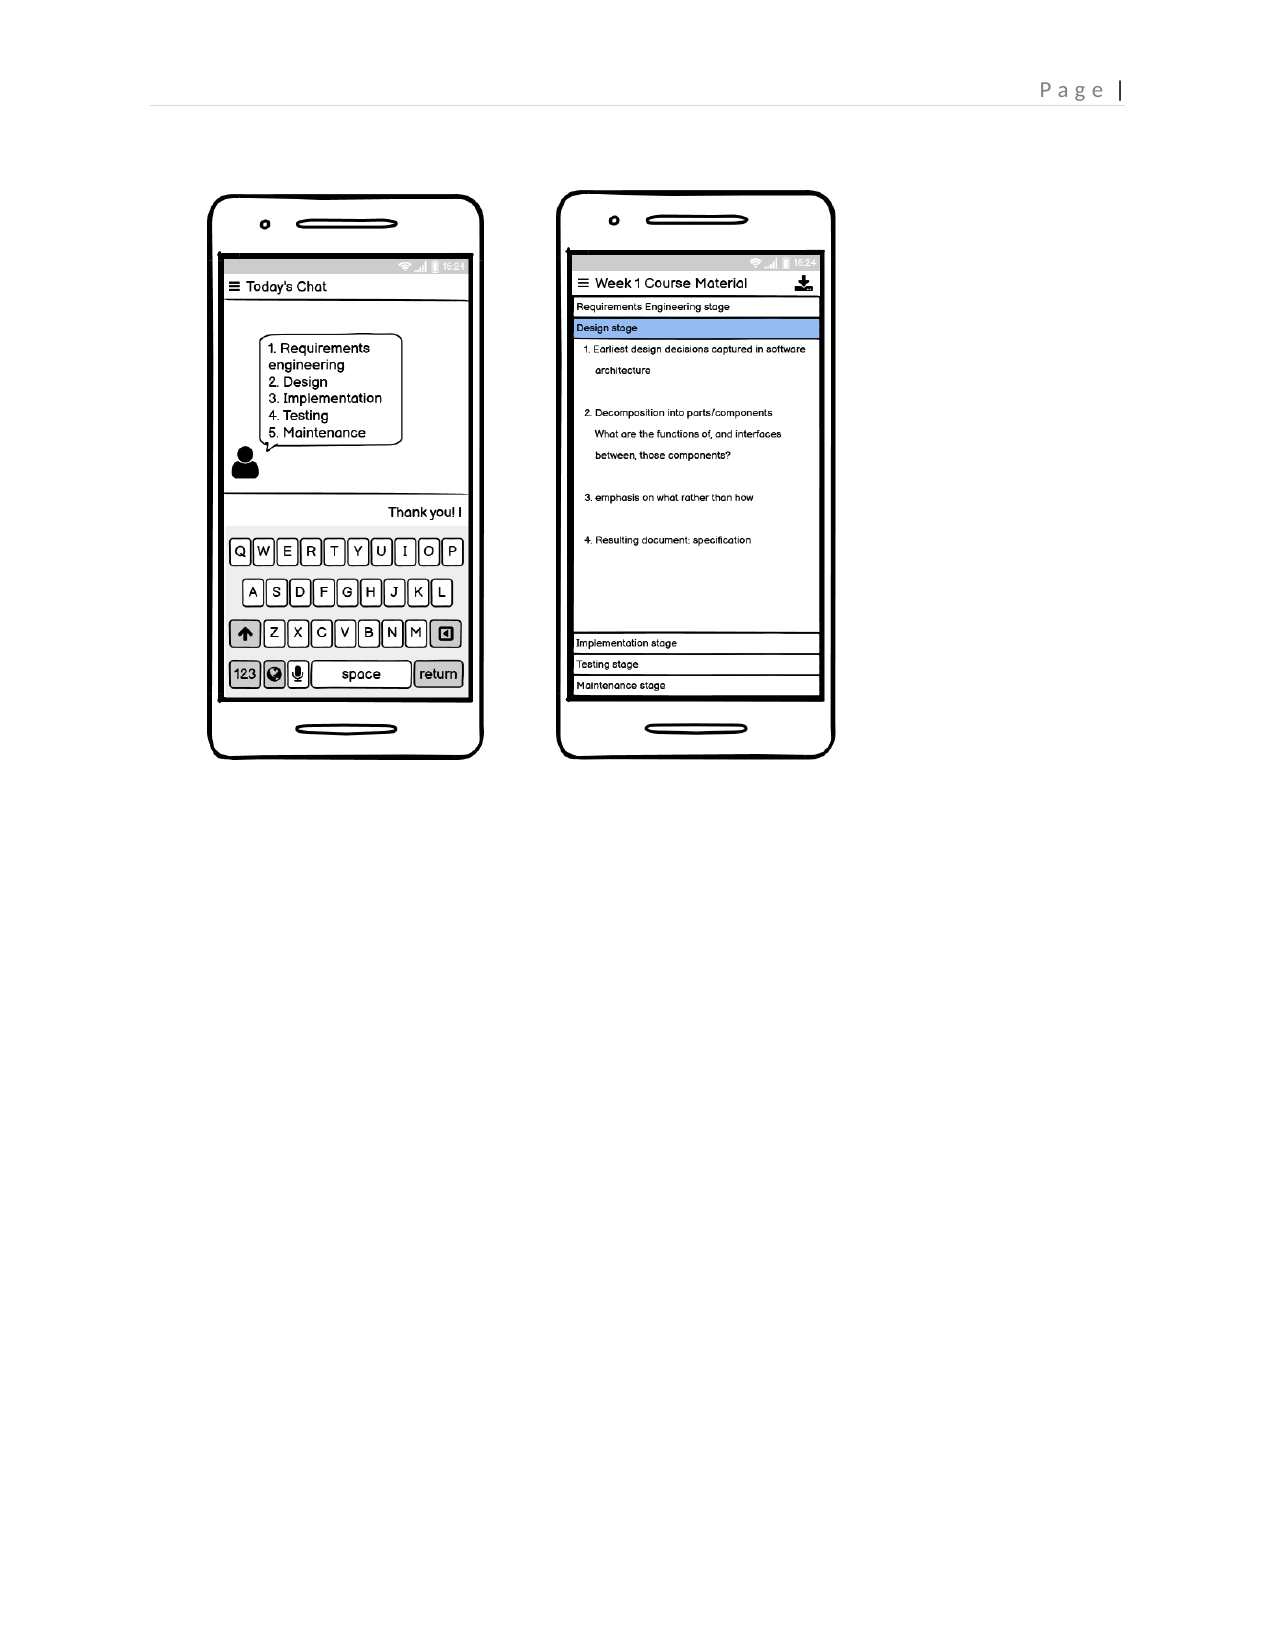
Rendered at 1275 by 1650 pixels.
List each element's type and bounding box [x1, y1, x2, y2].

picture [150, 177, 895, 815]
